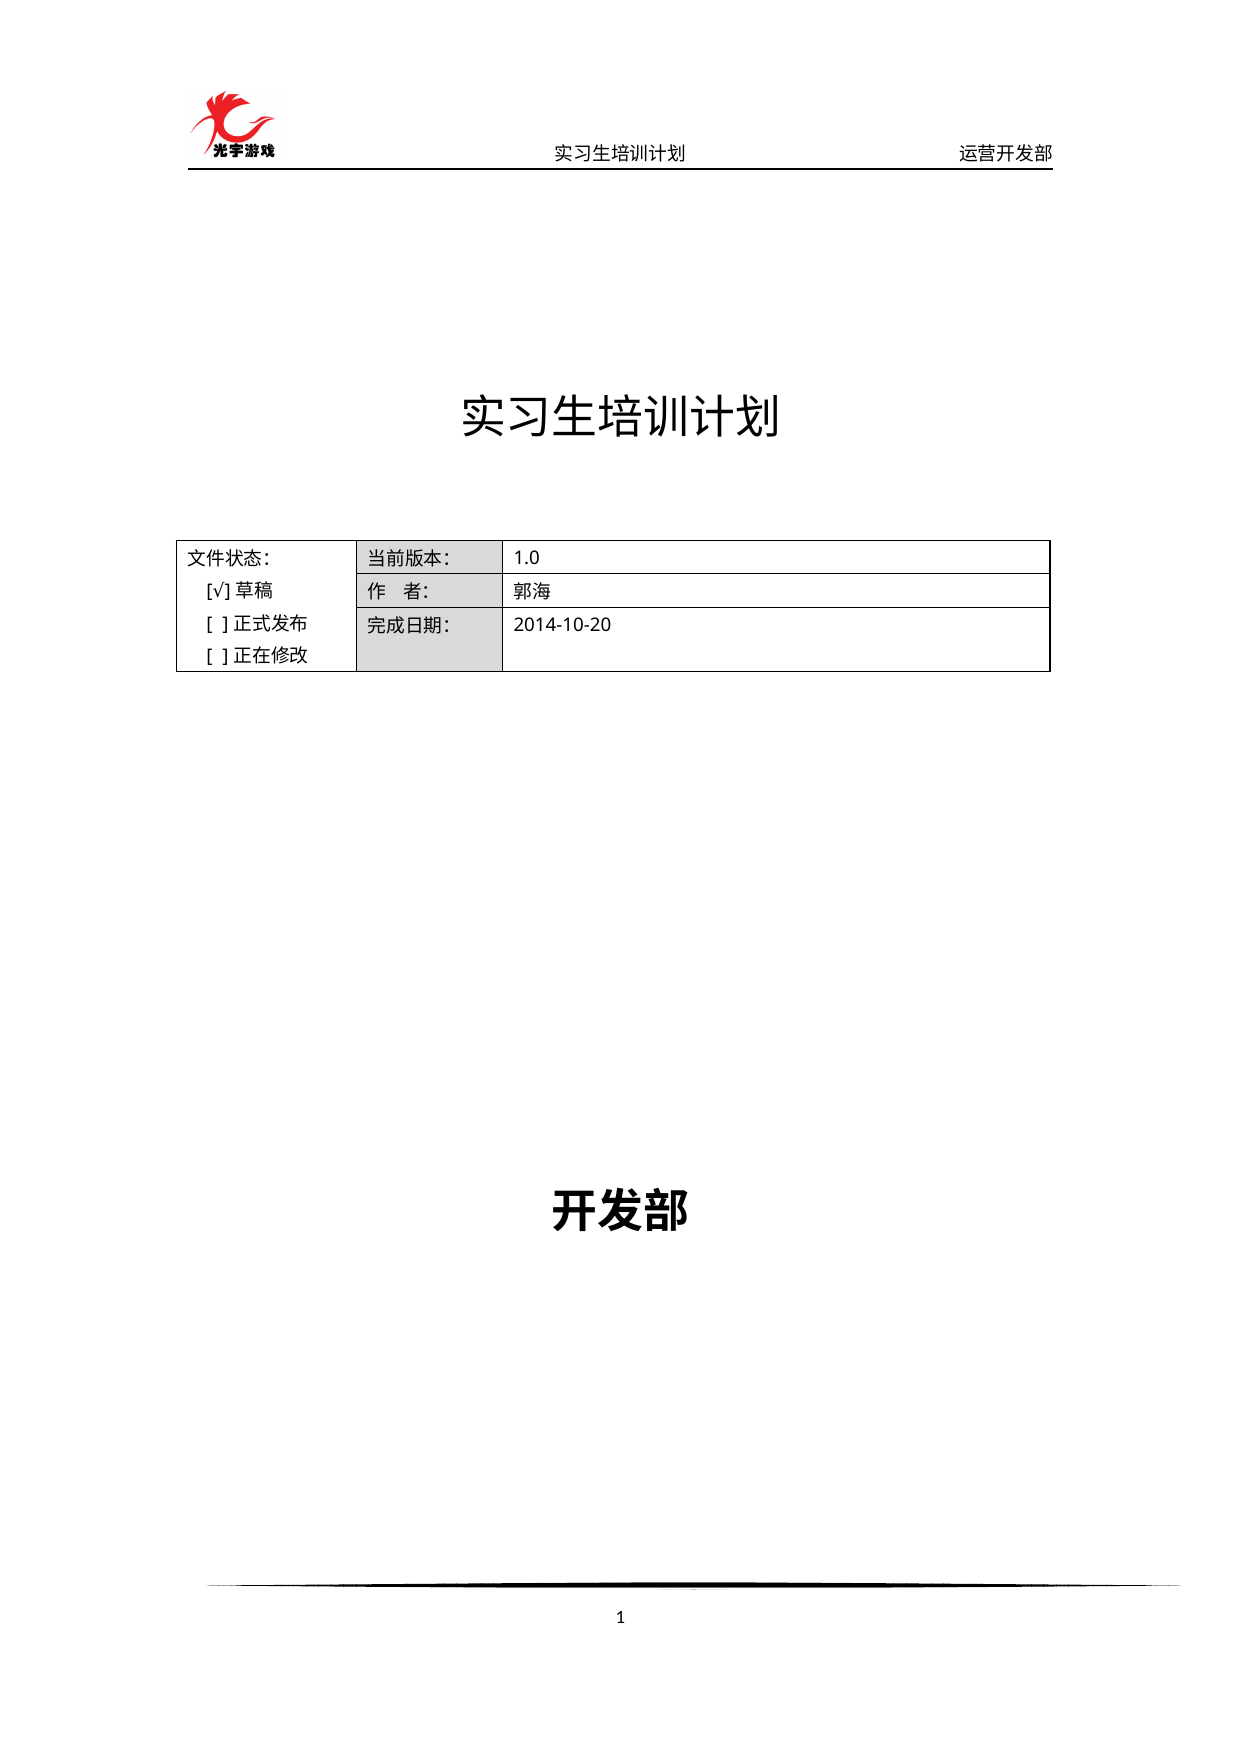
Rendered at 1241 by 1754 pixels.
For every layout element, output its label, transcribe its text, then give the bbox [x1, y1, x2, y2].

text 实习生培训计划 [187, 364, 1053, 462]
table_header 1.0 [503, 541, 1049, 573]
picture [206, 1581, 1182, 1590]
table_cell 郭海 [503, 574, 1049, 607]
table_header 文件状态： [√] 草稿 [ ] 正式发布 [ ] 正在修改 [177, 541, 356, 671]
table_cell 作 者： [357, 574, 502, 607]
table_cell 2014-10-20 [503, 608, 1049, 671]
table_header 当前版本： [357, 541, 502, 573]
text 开发部 [187, 1159, 1053, 1257]
picture [187, 88, 283, 161]
table_cell 完成日期： [357, 608, 502, 671]
